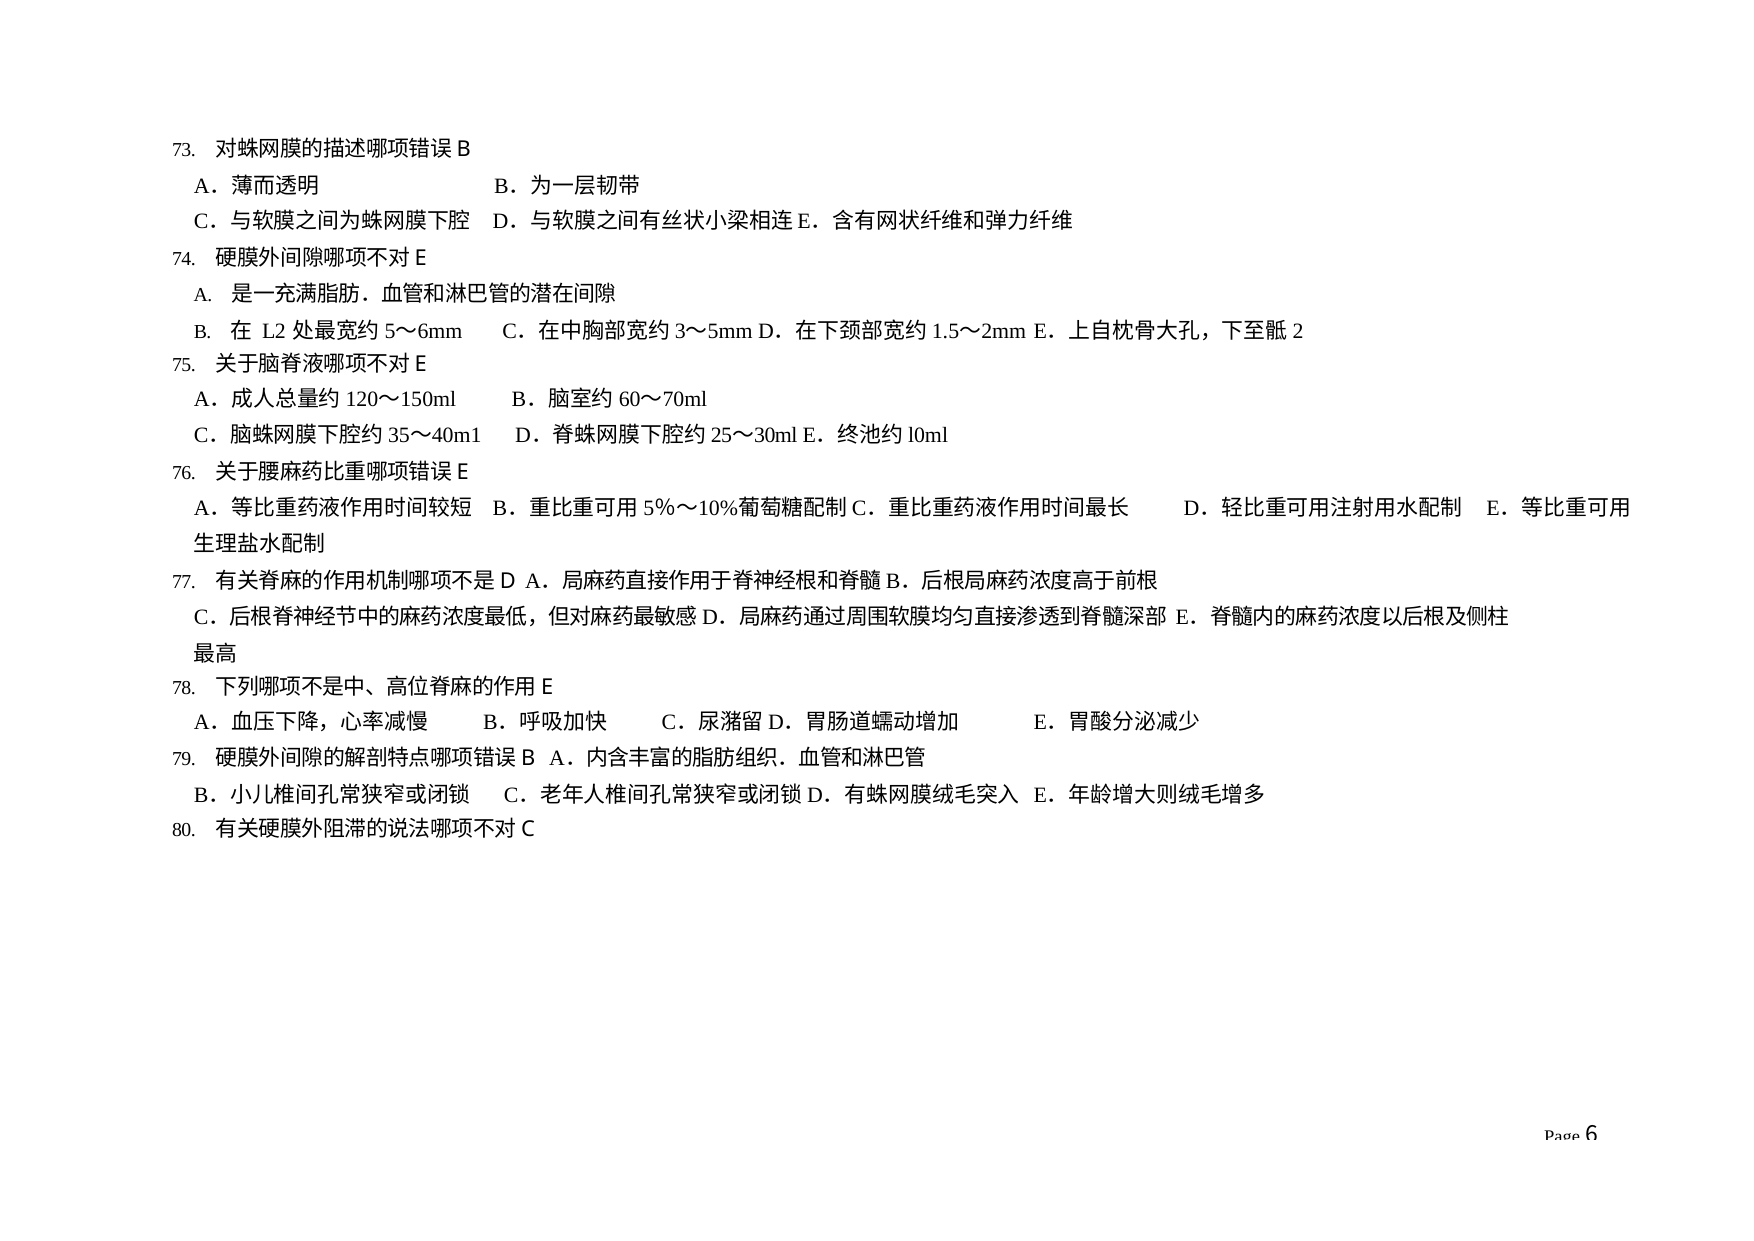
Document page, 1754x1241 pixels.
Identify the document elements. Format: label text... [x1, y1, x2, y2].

text C．后根脊神经节中的麻药浓度最低，但对麻药最敏感D．局麻药通过周围软膜均匀直接渗透到脊髓深部 E．脊髓内的麻药浓度以后根及侧柱最高 [193, 599, 1511, 667]
text A．血压下降，心率减慢 B．呼吸加快 C．尿潴留D．胃肠道蠕动增加 E．胃酸分泌减少 [193, 704, 1562, 736]
text C．脑蛛网膜下腔约 35～40m1 D．脊蛛网膜下腔约 25～30ml E．终池约 l0ml [193, 417, 1598, 449]
list 有关硬膜外阻滞的说法哪项不对C [172, 813, 1652, 842]
text A．成人总量约 120～150ml B．脑室约 60～70ml [193, 381, 1652, 413]
list 硬膜外间隙的解剖特点哪项错误B A．内含丰富的脂肪组织．血管和淋巴管 [172, 740, 1380, 772]
list 关于腰麻药比重哪项错误E [172, 454, 1652, 486]
list 对蛛网膜的描述哪项错误B [172, 131, 1652, 163]
text B．小儿椎间孔常狭窄或闭锁 C．老年人椎间孔常狭窄或闭锁D．有蛛网膜绒毛突入 E．年龄增大则绒毛增多 [193, 777, 1601, 809]
list 是一充满脂肪．血管和淋巴管的潜在间隙 [193, 276, 1652, 308]
text A．薄而透明 B．为一层韧带 [193, 168, 1652, 199]
text C．与软膜之间为蛛网膜下腔 D．与软膜之间有丝状小梁相连E．含有网状纤维和弹力纤维 [193, 203, 1591, 235]
list 有关脊麻的作用机制哪项不是 D A．局麻药直接作用于脊神经根和脊髓B．后根局麻药浓度高于前根 [172, 563, 1358, 594]
list 在L2 处最宽约 5～6mm C．在中胸部宽约 3～5mm D．在下颈部宽约 1.5～2mm E．上自枕骨大孔，下至骶 2 [193, 313, 1564, 344]
list 关于脑脊液哪项不对E [172, 349, 1652, 376]
list 硬膜外间隙哪项不对E [172, 240, 1652, 272]
list 下列哪项不是中、高位脊麻的作用E [172, 672, 1652, 700]
text A．等比重药液作用时间较短 B．重比重可用 5％～10%葡萄糖配制C．重比重药液作用时间最长 D．轻比重可用注射用水配制 E．等比重可用生理盐水配制 [193, 490, 1648, 558]
